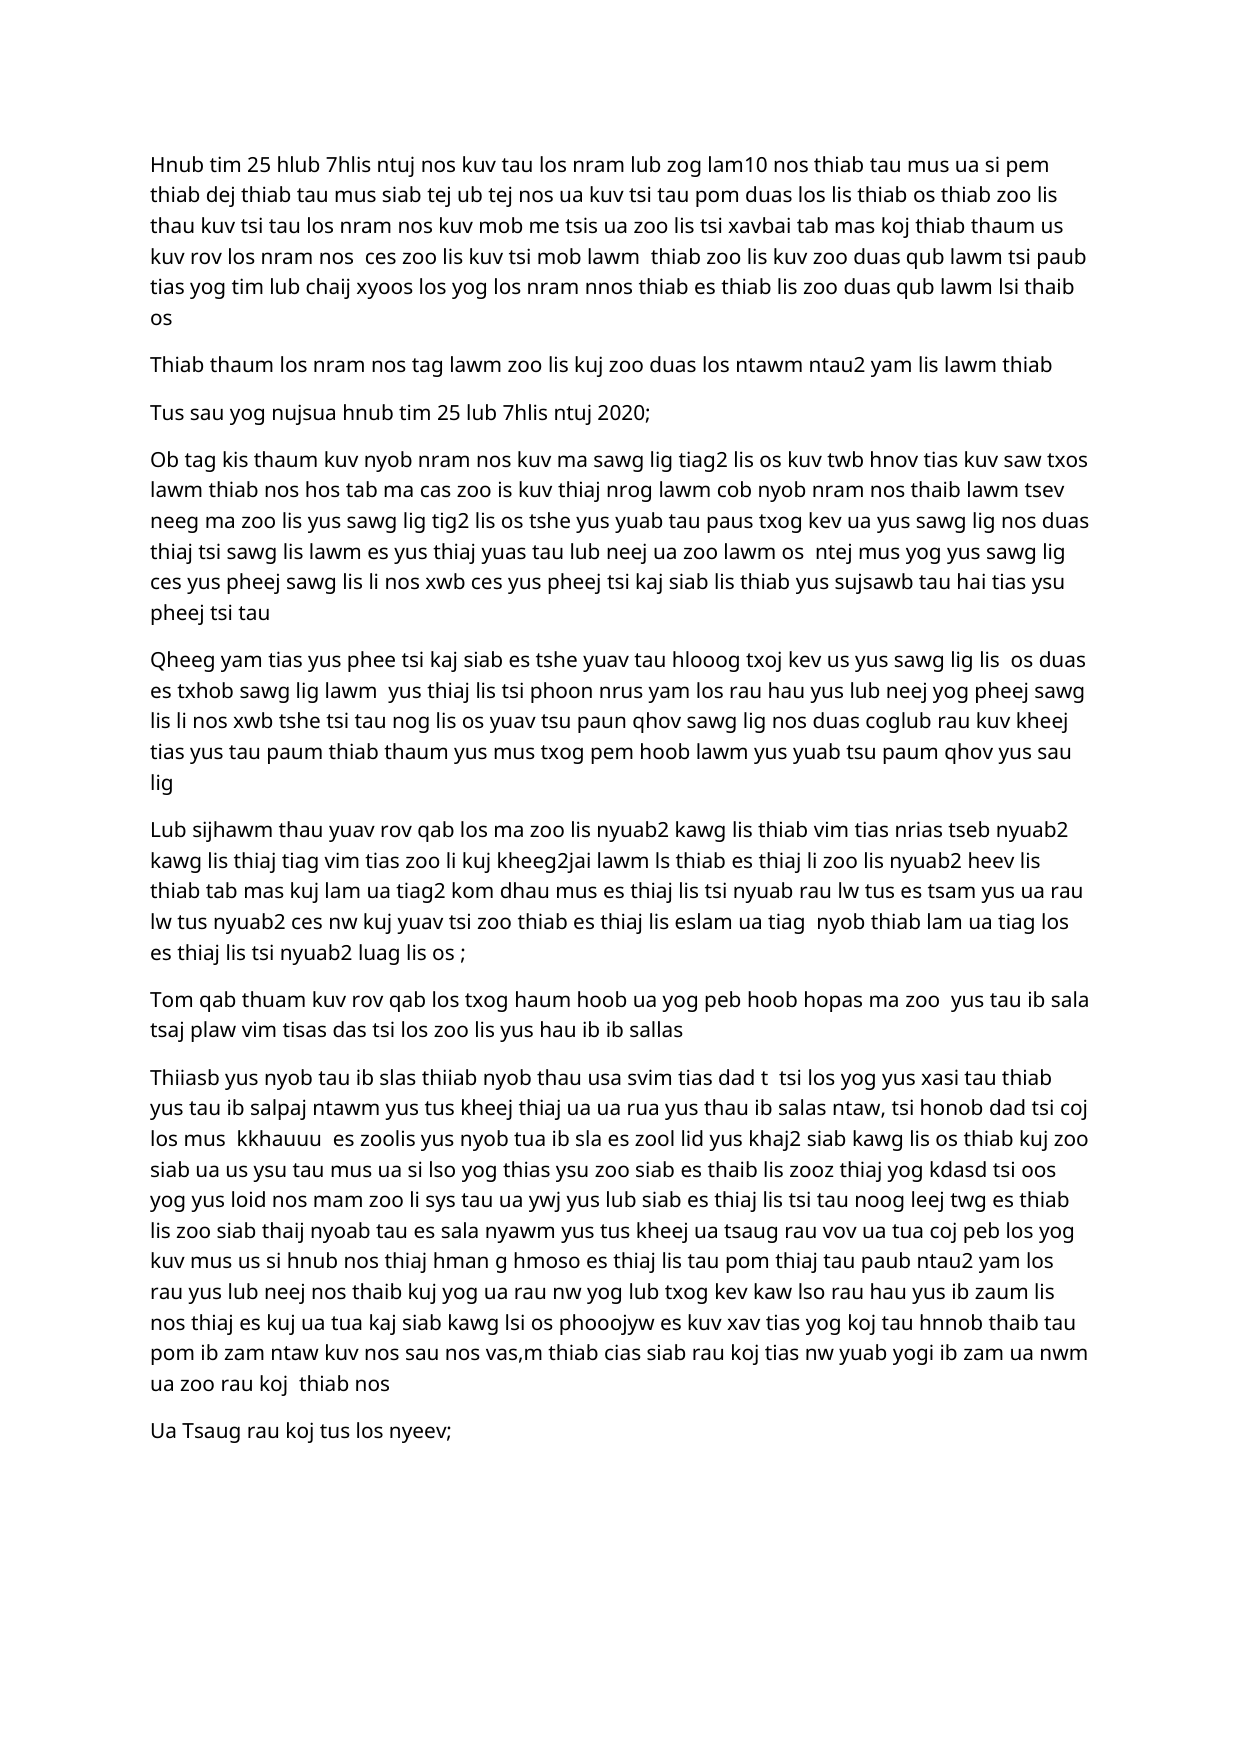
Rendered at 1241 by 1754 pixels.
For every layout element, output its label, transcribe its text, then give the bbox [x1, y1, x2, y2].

text Tom qab thuam kuv rov qab los txog haum hoob ua yog peb hoob hopas ma zoo yus tau ib sala tsaj plaw vim tisas das tsi los zoo lis yus hau ib ib sallas [150, 985, 1090, 1044]
text Ob tag kis thaum kuv nyob nram nos kuv ma sawg lig tiag2 lis os kuv twb hnov tias kuv saw txos lawm thiab nos hos tab ma cas zoo is kuv thiaj nrog lawm cob nyob nram nos thaib lawm tsev neeg ma zoo lis yus sawg lig tig2 lis os tshe yus yuab tau paus txog kev ua yus sawg lig nos duas thiaj tsi sawg lis lawm es yus thiaj yuas tau lub neej ua zoo lawm os ntej mus yog yus sawg lig ces yus pheej sawg lis li nos xwb ces yus pheej tsi kaj siab lis thiab yus sujsawb tau hai tias ysu pheej tsi tau [150, 445, 1090, 627]
text Thiiasb yus nyob tau ib slas thiiab nyob thau usa svim tias dad t tsi los yog yus xasi tau thiab yus tau ib salpaj ntawm yus tus kheej thiaj ua ua rua yus thau ib salas ntaw, tsi honob dad tsi coj los mus kkhauuu es zoolis yus nyob tua ib sla es zool lid yus khaj2 siab kawg lis os thiab kuj zoo siab ua us ysu tau mus ua si lso yog thias ysu zoo siab es thaib lis zooz thiaj yog kdasd tsi oos yog yus loid nos mam zoo li sys tau ua ywj yus lub siab es thiaj lis tsi tau noog leej twg es thiab lis zoo siab thaij nyoab tau es sala nyawm yus tus kheej ua tsaug rau vov ua tua coj peb los yog kuv mus us si hnub nos thiaj hman g hmoso es thiaj lis tau pom thiaj tau paub ntau2 yam los rau yus lub neej nos thaib kuj yog ua rau nw yog lub txog kev kaw lso rau hau yus ib zaum lis nos thiaj es kuj ua tua kaj siab kawg lsi os phooojyw es kuv xav tias yog koj tau hnnob thaib tau pom ib zam ntaw kuv nos sau nos vas,m thiab cias siab rau koj tias nw yuab yogi ib zam ua nwm ua zoo rau koj thiab nos [150, 1063, 1090, 1398]
text Ua Tsaug rau koj tus los nyeev; [150, 1416, 1090, 1445]
text Tus sau yog nujsua hnub tim 25 lub 7hlis ntuj 2020; [150, 398, 1090, 426]
text Thiab thaum los nram nos tag lawm zoo lis kuj zoo duas los ntawm ntau2 yam lis lawm thiab [150, 350, 1090, 379]
text Qheeg yam tias yus phee tsi kaj siab es tshe yuav tau hlooog txoj kev us yus sawg lig lis os duas es txhob sawg lig lawm yus thiaj lis tsi phoon nrus yam los rau hau yus lub neej yog pheej sawg lis li nos xwb tshe tsi tau nog lis os yuav tsu paun qhov sawg lig nos duas coglub rau kuv kheej tias yus tau paum thiab thaum yus mus txog pem hoob lawm yus yuab tsu paum qhov yus sau lig [150, 645, 1090, 796]
text Hnub tim 25 hlub 7hlis ntuj nos kuv tau los nram lub zog lam10 nos thiab tau mus ua si pem thiab dej thiab tau mus siab tej ub tej nos ua kuv tsi tau pom duas los lis thiab os thiab zoo lis thau kuv tsi tau los nram nos kuv mob me tsis ua zoo lis tsi xavbai tab mas koj thiab thaum us kuv rov los nram nos ces zoo lis kuv tsi mob lawm thiab zoo lis kuv zoo duas qub lawm tsi paub tias yog tim lub chaij xyoos los yog los nram nnos thiab es thiab lis zoo duas qub lawm lsi thaib os [150, 150, 1090, 332]
text Lub sijhawm thau yuav rov qab los ma zoo lis nyuab2 kawg lis thiab vim tias nrias tseb nyuab2 kawg lis thiaj tiag vim tias zoo li kuj kheeg2jai lawm ls thiab es thiaj li zoo lis nyuab2 heev lis thiab tab mas kuj lam ua tiag2 kom dhau mus es thiaj lis tsi nyuab rau lw tus es tsam yus ua rau lw tus nyuab2 ces nw kuj yuav tsi zoo thiab es thiaj lis eslam ua tiag nyob thiab lam ua tiag los es thiaj lis tsi nyuab2 luag lis os ; [150, 815, 1090, 966]
